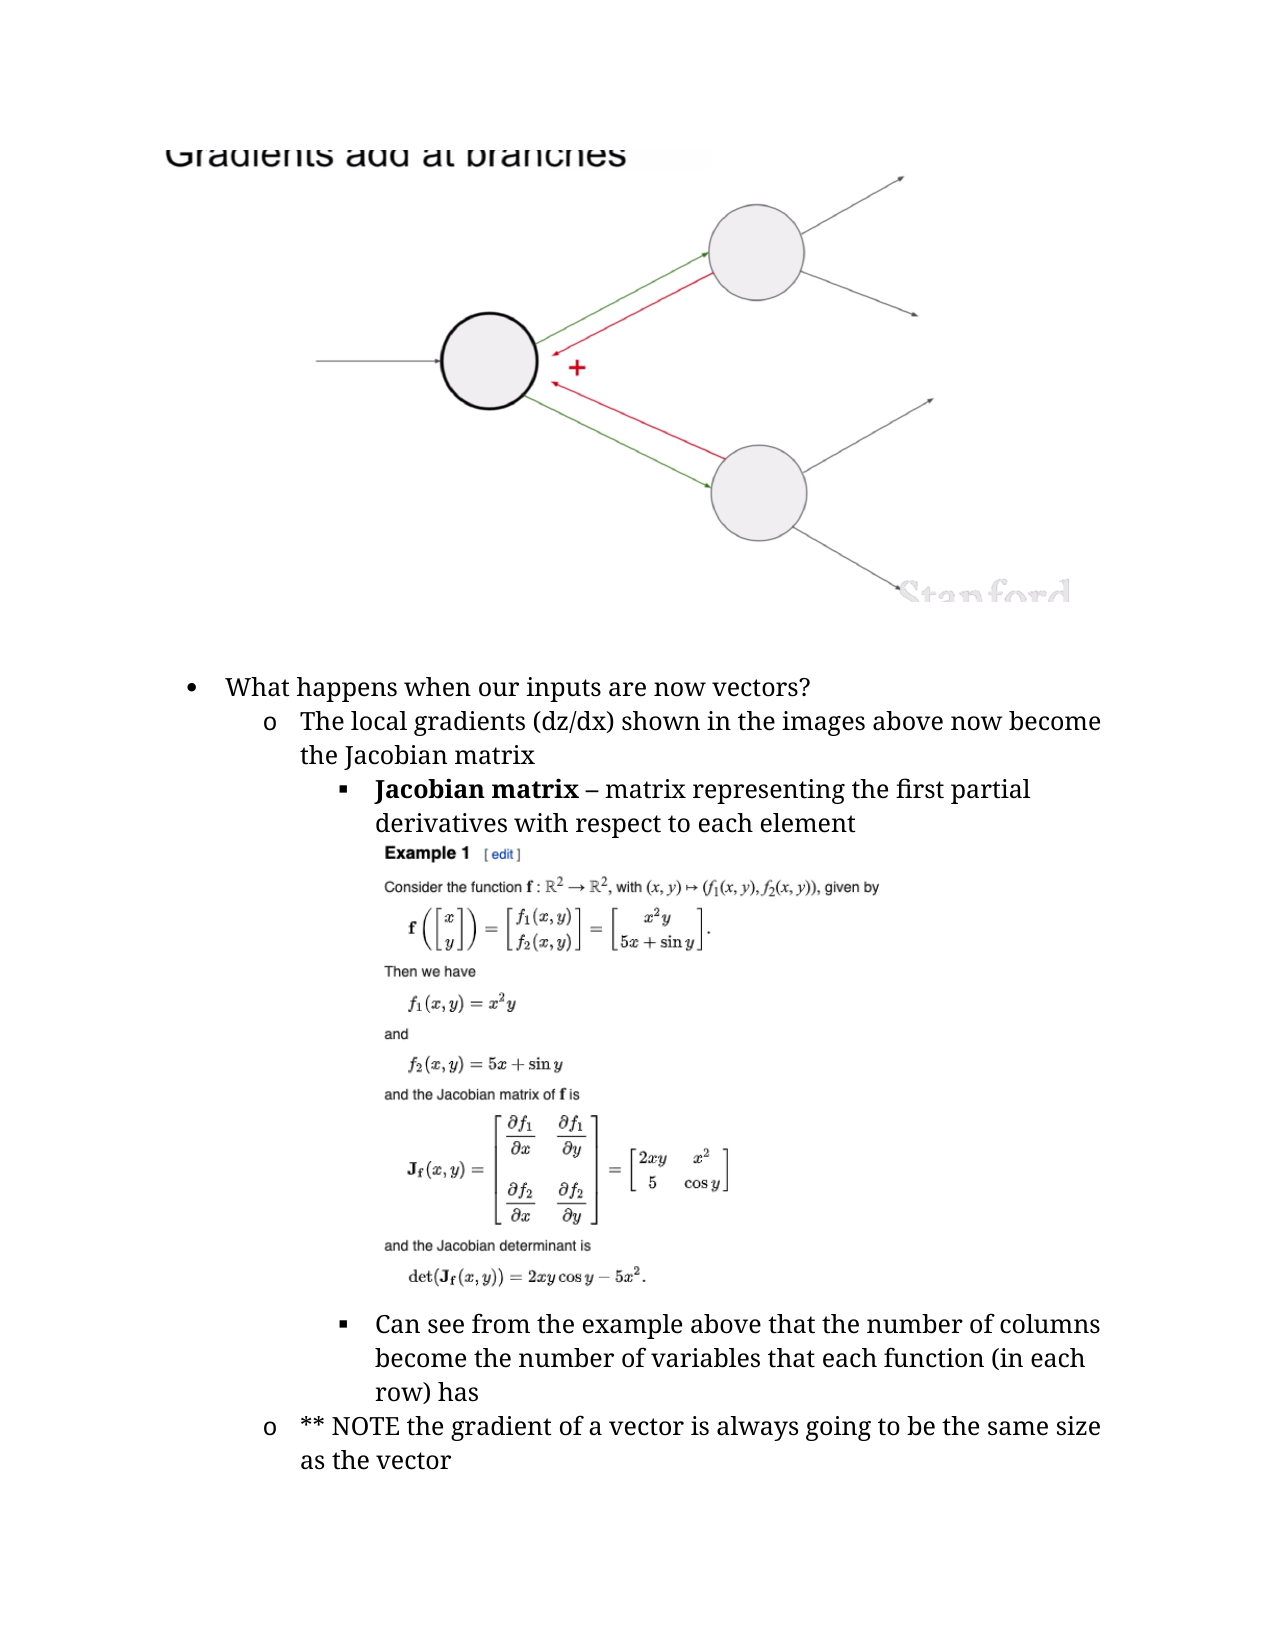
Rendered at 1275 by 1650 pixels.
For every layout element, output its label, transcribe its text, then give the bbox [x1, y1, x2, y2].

list ** NOTE the gradient of a vector is always going to be the same size as the vector [262, 1409, 1125, 1477]
picture [375, 840, 1232, 1307]
picture [150, 150, 1125, 602]
list The local gradients (dz/dx) shown in the images above now become the Jacobian matrix [262, 703, 1125, 772]
list What happens when our inputs are now vectors? [187, 669, 1125, 703]
list Can see from the example above that the number of columns become the number of variables that each function (in each row) has [337, 1307, 1125, 1409]
